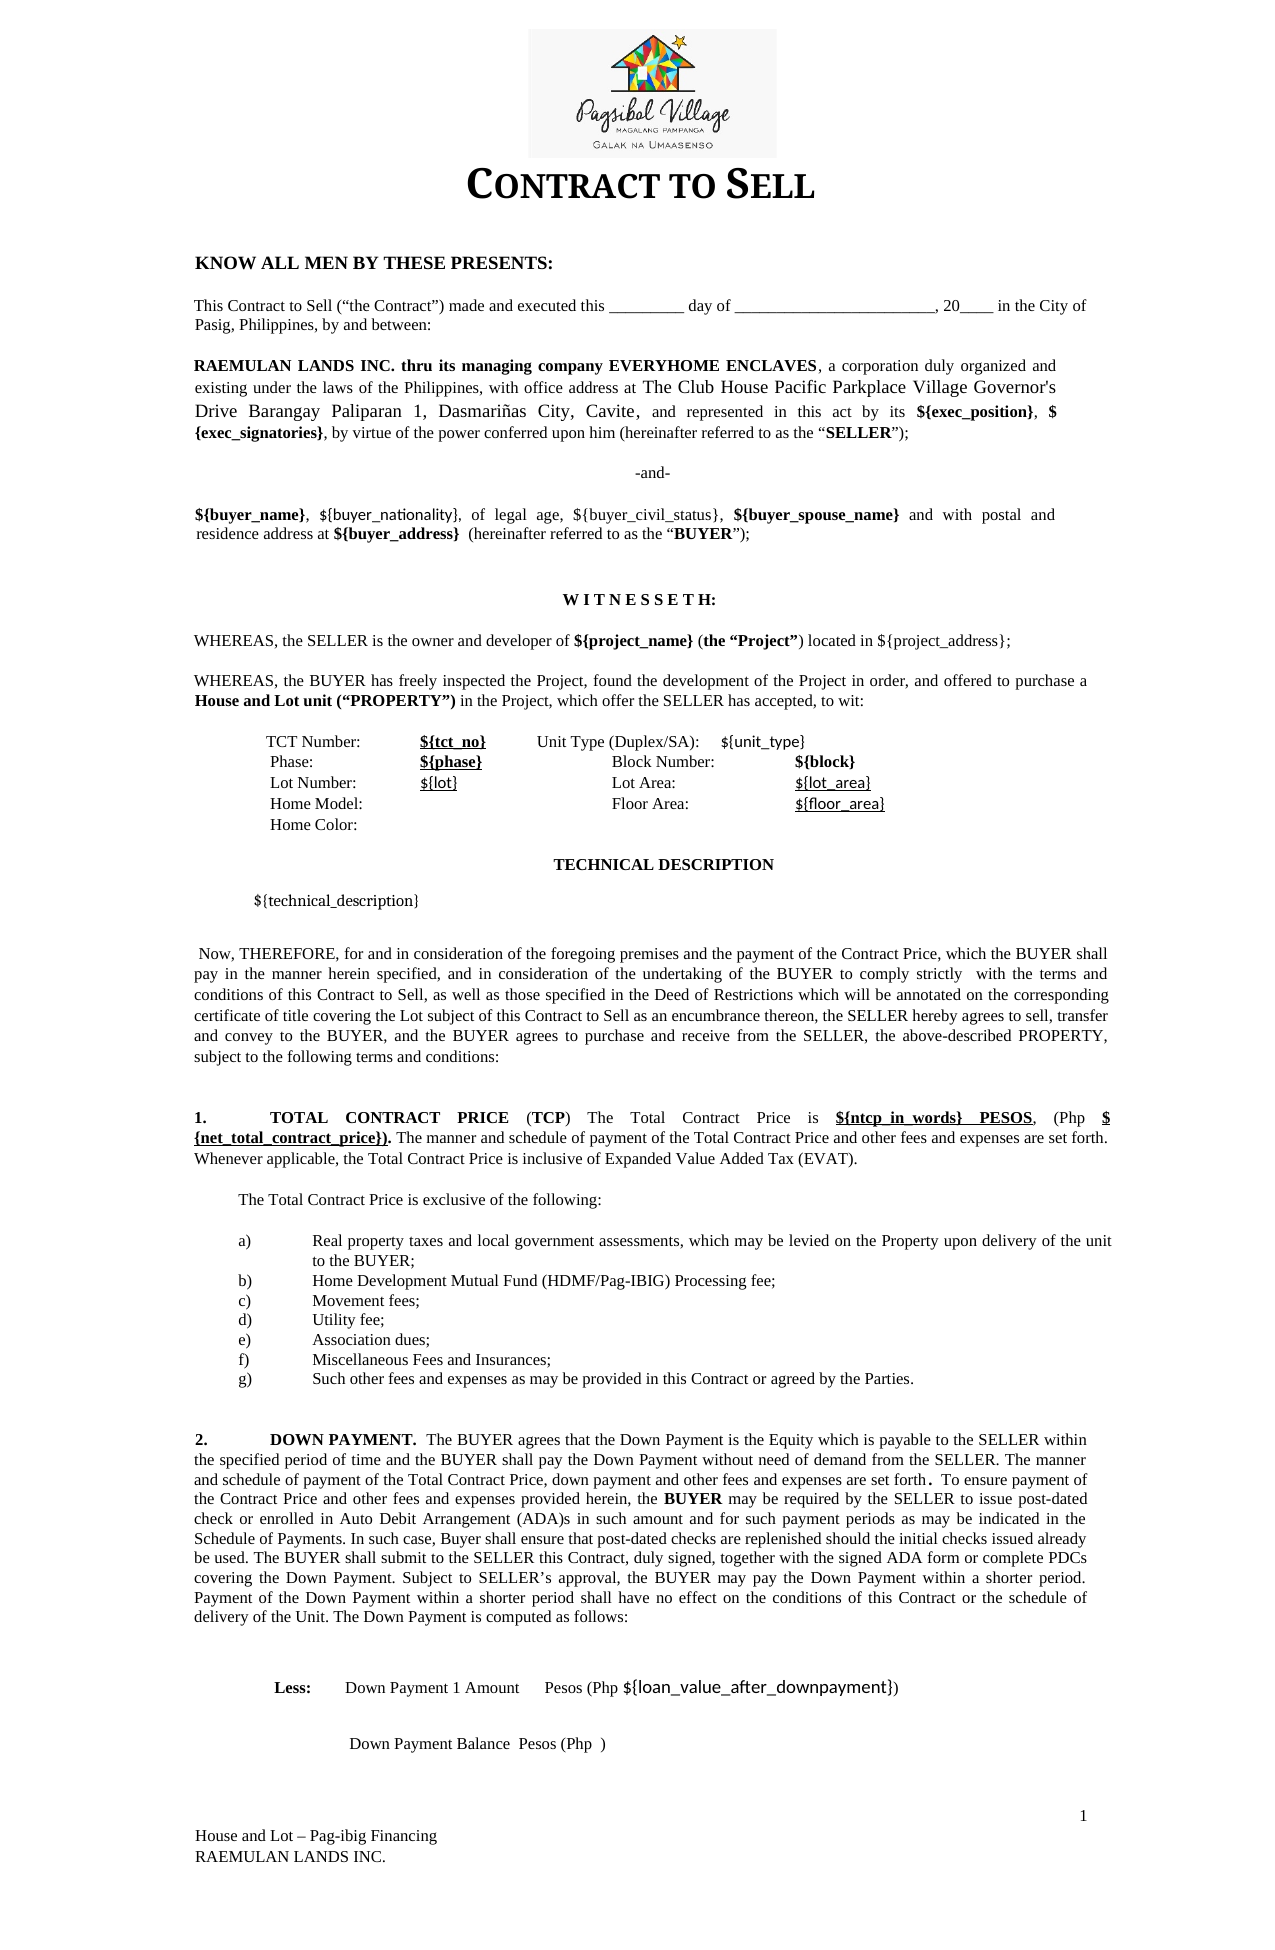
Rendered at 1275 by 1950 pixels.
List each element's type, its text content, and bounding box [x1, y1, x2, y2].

text Home Model: Floor Area: ${floor_area} [270, 793, 1088, 814]
text Phase: ${phase} Block Number: ${block} [270, 752, 1088, 771]
text WHEREAS, the BUYER has freely inspected the Project, found the development of the Project in order, and offered to purchase a House and Lot unit (“PROPERTY”) in the Project, which offer the SELLER has accepted, to wit: [193, 671, 1088, 710]
text ${buyer_name}, ${buyer_nationality}, of legal age, ${buyer_civil_status}, ${buyer_spouse_name} and with postal and residence address at ${buyer_address} (hereinafter referred to as the “BUYER”); [195, 504, 1055, 543]
list Association dues; [238, 1330, 1114, 1349]
text TCT Number: ${tct_no} Unit Type (Duplex/SA): ${unit_type} [195, 731, 1088, 751]
text Lot Number: ${lot} Lot Area: ${lot_area} [270, 772, 1088, 792]
text RAEMULAN LANDS INC. thru its managing company EVERYHOME ENCLAVES, a corporation duly organized and existing under the laws of the Philippines, with office address at The Club House Pacific Parkplace Village Governor's Drive Barangay Paliparan 1, Dasmariñas City, Cavite, and represented in this act by its ${exec_position}, ${exec_signatories}, by virtue of the power conferred upon him (hereinafter referred to as the “SELLER”); [193, 356, 1057, 442]
text Home Color: [270, 815, 1088, 834]
list Such other fees and expenses as may be provided in this Contract or agreed by the Parties. [238, 1369, 1114, 1388]
text Now, THEREFORE, for and in consideration of the foregoing premises and the payment of the Contract Price, which the BUYER shall pay in the manner herein specified, and in consideration of the undertaking of the BUYER to comply strictly with the terms and conditions of this Contract to Sell, as well as those specified in the Deed of Restrictions which will be annotated on the corresponding certificate of title covering the Lot subject of this Contract to Sell as an encumbrance thereon, the SELLER hereby agrees to sell, transfer and convey to the BUYER, and the BUYER agrees to purchase and receive from the SELLER, the above-described PROPERTY, subject to the following terms and conditions: [194, 943, 1110, 1066]
text 2. DOWN PAYMENT. The BUYER agrees that the Down Payment is the Equity which is payable to the SELLER within the specified period of time and the BUYER shall pay the Down Payment without need of demand from the SELLER. The manner and schedule of payment of the Total Contract Price, down payment and other fees and expenses are set forth. To ensure payment of the Contract Price and other fees and expenses provided herein, the BUYER may be required by the SELLER to issue post-dated check or enrolled in Auto Debit Arrangement (ADA)s in such amount and for such payment periods as may be indicated in the Schedule of Payments. In such case, Buyer shall ensure that post-dated checks are replenished should the initial checks issued already be used. The BUYER shall submit to the SELLER this Contract, duly signed, together with the signed ADA form or complete PDCs covering the Down Payment. Subject to SELLER’s approval, the BUYER may pay the Down Payment within a shorter period. Payment of the Down Payment within a shorter period shall have no effect on the conditions of this Contract or the schedule of delivery of the Unit. The Down Payment is computed as follows: [194, 1430, 1088, 1626]
text Down Payment Balance Pesos (Php ) [195, 1734, 1088, 1753]
text ${technical_description} [253, 891, 1065, 910]
text This Contract to Sell (“the Contract”) made and executed this _________ day of ________________________, 20____ in the City of Pasig, Philippines, by and between: [193, 296, 1088, 334]
text TECHNICAL DESCRIPTION [253, 855, 1110, 874]
text Less: Down Payment 1 Amount Pesos (Php ${loan_value_after_downpayment}) [196, 1675, 1088, 1698]
list Real property taxes and local government assessments, which may be levied on the Property upon delivery of the unit to the BUYER; [238, 1231, 1114, 1270]
text 1. TOTAL CONTRACT PRICE (TCP) The Total Contract Price is ${ntcp_in_words} PESOS, (Php ${net_total_contract_price}). The manner and schedule of payment of the Total Contract Price and other fees and expenses are set forth. Whenever applicable, the Total Contract Price is inclusive of Expanded Value Added Tax (EVAT). [194, 1107, 1110, 1168]
text CONTRACT TO SELL [120, 158, 976, 209]
text W I T N E S S E T H: [144, 589, 1134, 609]
list Utility fee; [238, 1310, 1114, 1329]
text The Total Contract Price is exclusive of the following: [195, 1190, 1110, 1209]
list Movement fees; [238, 1290, 1114, 1309]
text -and- [195, 463, 1110, 482]
list Home Development Mutual Fund (HDMF/Pag-IBIG) Processing fee; [238, 1271, 1114, 1290]
text KNOW ALL MEN BY THESE PRESENTS: [195, 252, 1110, 273]
list Miscellaneous Fees and Insurances; [238, 1349, 1114, 1368]
text WHEREAS, the SELLER is the owner and developer of ${project_name} (the “Project”) located in ${project_address}; [193, 631, 1088, 650]
picture [528, 29, 777, 158]
